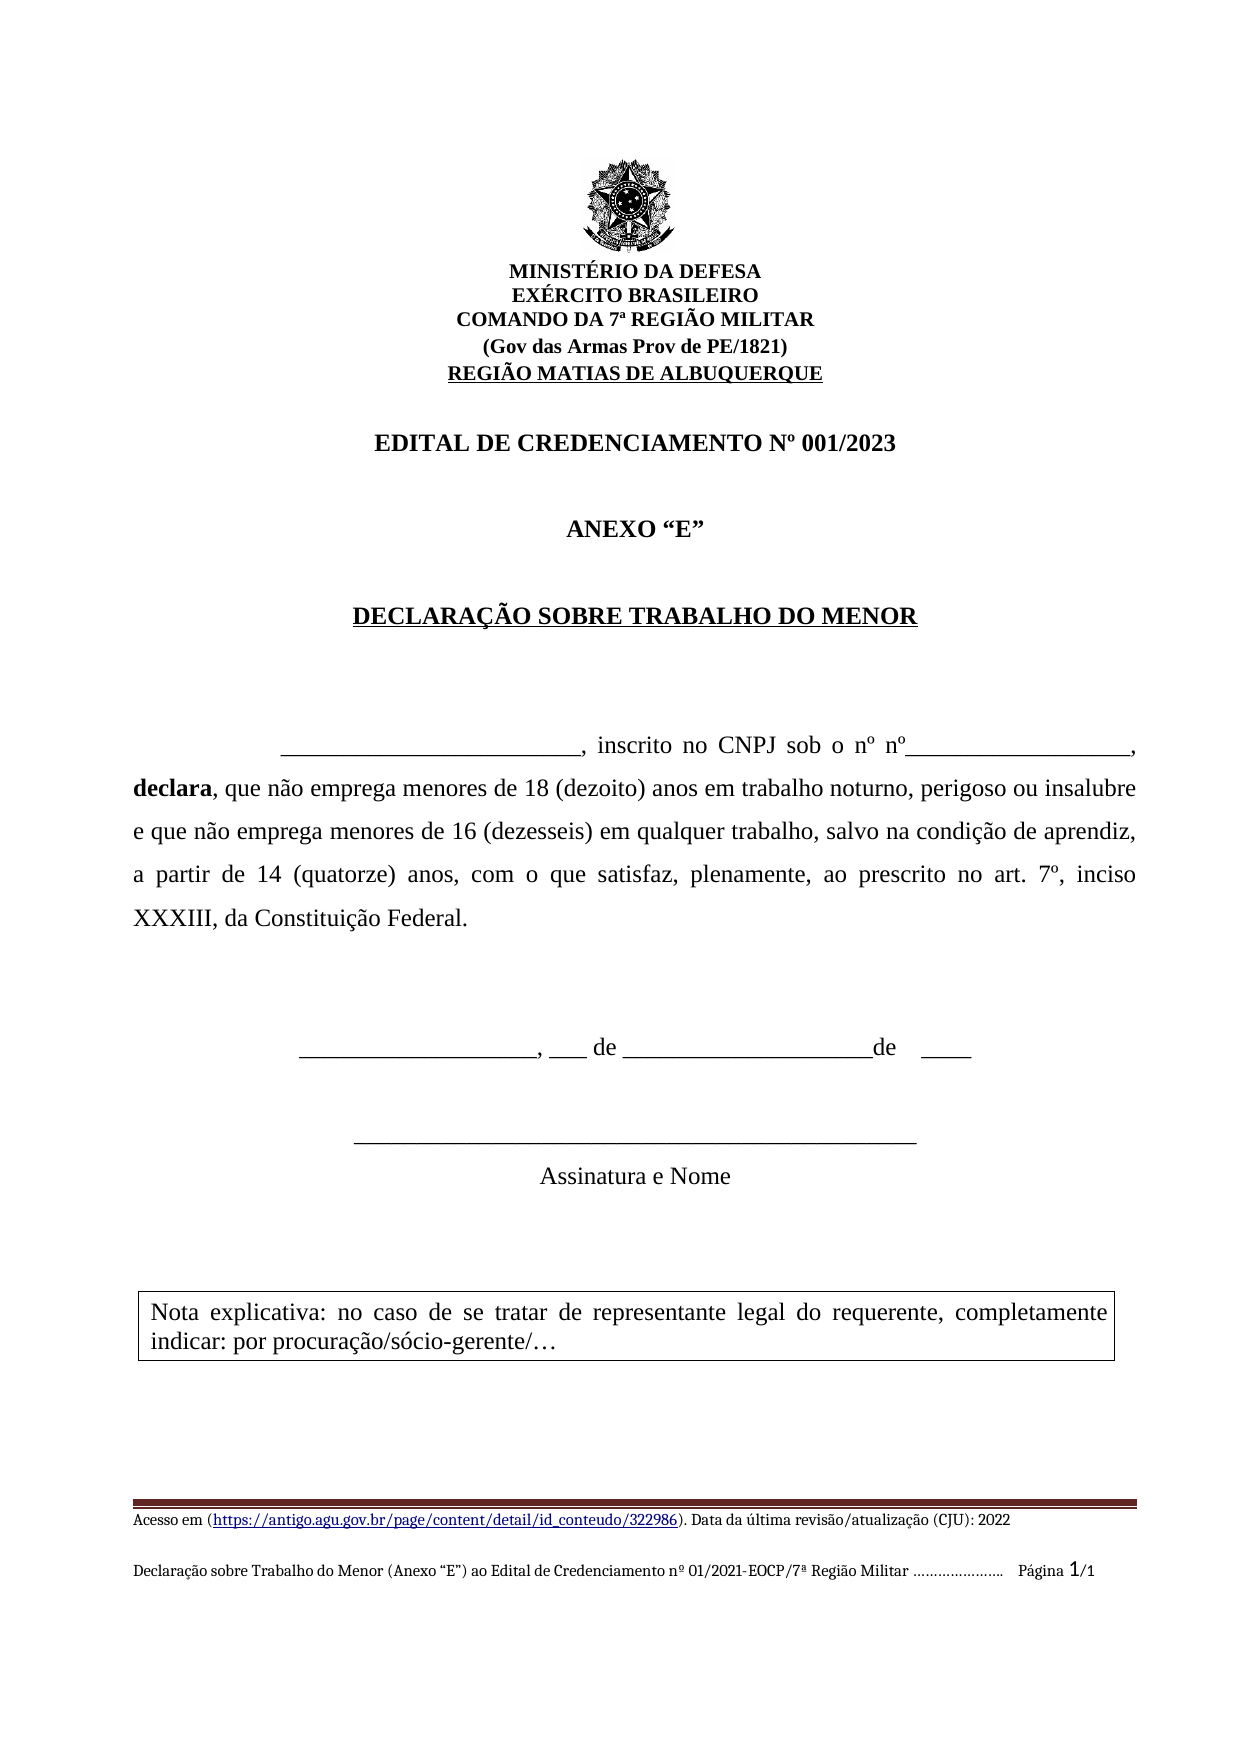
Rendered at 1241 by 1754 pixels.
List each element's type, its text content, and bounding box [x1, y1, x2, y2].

text DECLARAÇÃO SOBRE TRABALHO DO MENOR [133, 601, 1137, 629]
text EXÉRCITO BRASILEIRO [133, 283, 1137, 307]
table_header Nota explicativa: no caso de se tratar de representante legal do requerente, completamente indicar: por procuração/sócio-gerente/… [139, 1292, 1114, 1360]
text ________________________, inscrito no CNPJ sob o nº nº__________________, declara, que não emprega menores de 18 (dezoito) anos em trabalho noturno, perigoso ou insalubre e que não emprega menores de 16 (dezesseis) em qualquer trabalho, salvo na condição de aprendiz, a partir de 14 (quatorze) anos, com o que satisfaz, plenamente, ao prescrito no art. 7º, inciso XXXIII, da Constituição Federal. [133, 730, 1137, 931]
text Assinatura e Nome [133, 1161, 1137, 1190]
text EDITAL DE CREDENCIAMENTO Nº 001/2023 [133, 428, 1137, 457]
text ANEXO “E” [133, 514, 1137, 543]
text _____________________________________________ [133, 1118, 1137, 1147]
text MINISTÉRIO DA DEFESA [133, 259, 1137, 283]
picture [581, 158, 676, 253]
text ___________________, ___ de ____________________de ____ [133, 1032, 1137, 1061]
text (Gov das Armas Prov de PE/1821) [133, 334, 1137, 358]
text COMANDO DA 7ª REGIÃO MILITAR [133, 307, 1137, 331]
text REGIÃO MATIAS DE ALBUQUERQUE [133, 361, 1137, 385]
